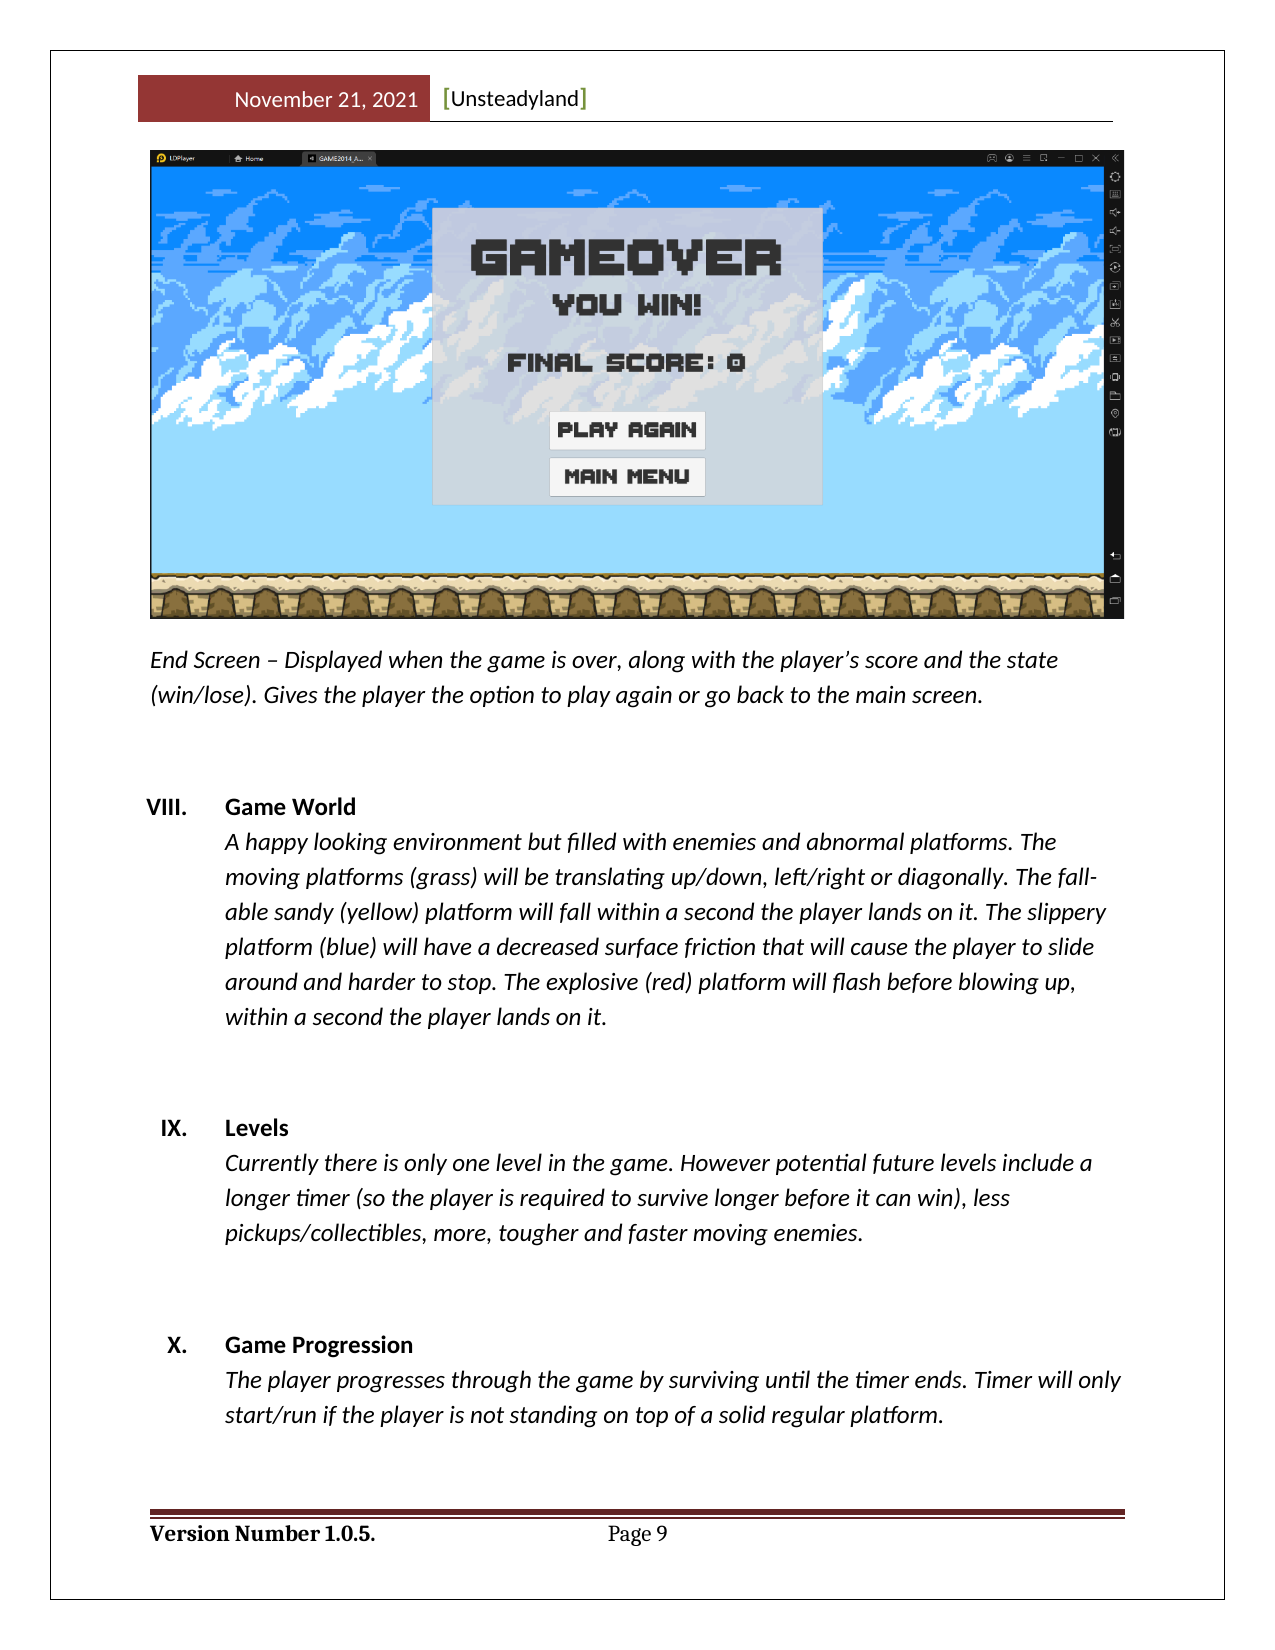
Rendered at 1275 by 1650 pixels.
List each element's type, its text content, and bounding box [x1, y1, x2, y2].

list The player progresses through the game by surviving until the timer ends. Timer will only start/run if the player is not standing on top of a solid regular platform. [225, 1364, 1125, 1429]
picture [150, 150, 1125, 619]
list Levels [187, 1112, 1125, 1143]
list Game World [187, 791, 1125, 821]
list A happy looking environment but filled with enemies and abnormal platforms. The moving platforms (grass) will be translating up/down, left/right or diagonally. The fall-able sandy (yellow) platform will fall within a second the player lands on it. The slippery platform (blue) will have a decreased surface friction that will cause the player to slide around and harder to stop. The explosive (red) platform will flash before blowing up, within a second the player lands on it. [225, 826, 1125, 1031]
text End Screen – Displayed when the game is over, along with the player’s score and the state (win/lose). Gives the player the option to play again or go back to the main screen. [150, 644, 1125, 709]
list Game Progression [187, 1329, 1125, 1359]
list Currently there is only one level in the game. However potential future levels include a longer timer (so the player is required to survive longer before it can win), less pickups/collectibles, more, tougher and faster moving enemies. [225, 1147, 1125, 1248]
